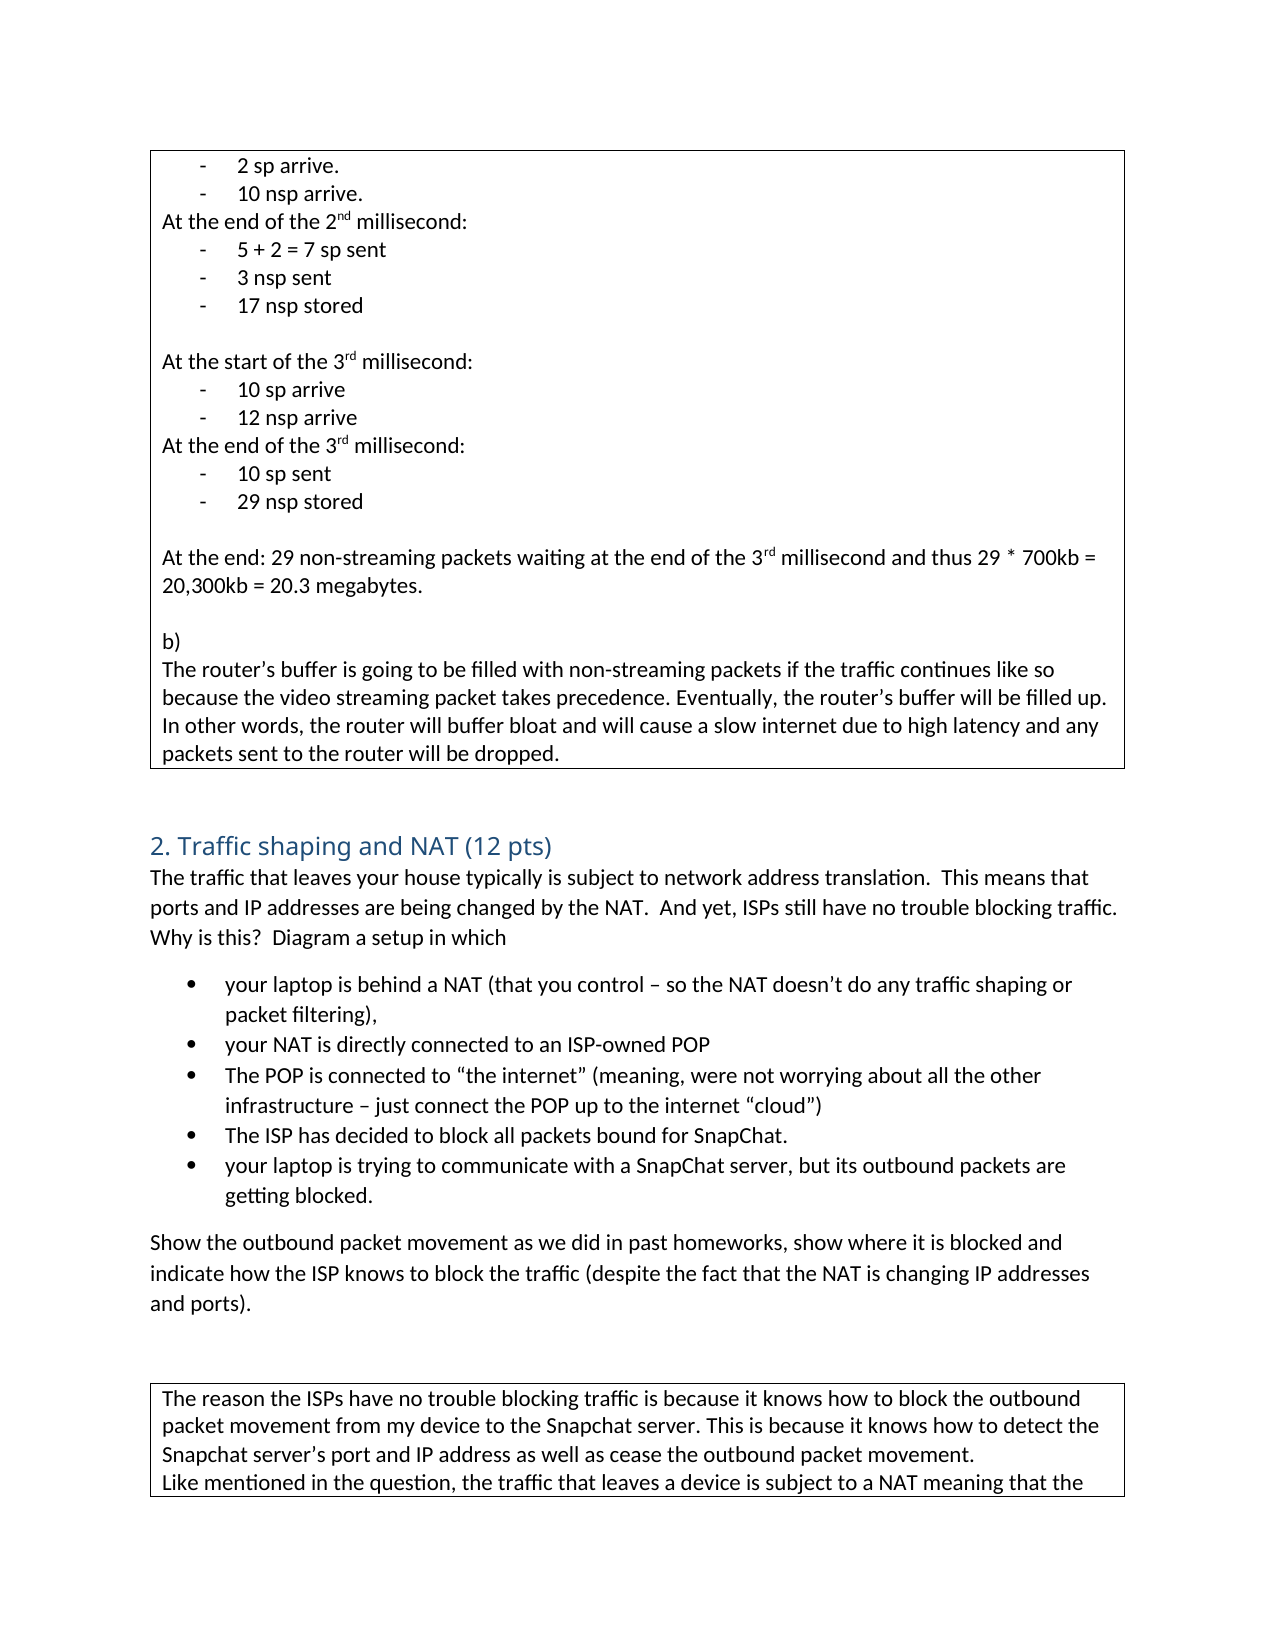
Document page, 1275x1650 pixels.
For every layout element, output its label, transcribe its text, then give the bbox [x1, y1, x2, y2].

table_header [151, 151, 1124, 767]
list your NAT is directly connected to an ISP-owned POP [187, 1031, 1125, 1058]
text Show the outbound packet movement as we did in past homeworks, show where it is blocked and indicate how the ISP knows to block the traffic (despite the fact that the NAT is changing IP addresses and ports). [150, 1228, 1125, 1317]
text The traffic that leaves your house typically is subject to network address translation. This means that ports and IP addresses are being changed by the NAT. And yet, ISPs still have no trouble blocking traffic. Why is this? Diagram a setup in which [150, 863, 1125, 951]
list your laptop is trying to communicate with a SnapChat server, but its outbound packets are getting blocked. [187, 1151, 1125, 1209]
list The ISP has decided to block all packets bound for SnapChat. [187, 1121, 1125, 1149]
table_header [151, 1384, 1124, 1496]
subtitle 2. Traffic shaping and NAT (12 pts) [150, 829, 1125, 863]
list The POP is connected to “the internet” (meaning, were not worrying about all the other infrastructure – just connect the POP up to the internet “cloud”) [187, 1061, 1125, 1119]
list your laptop is behind a NAT (that you control – so the NAT doesn’t do any traffic shaping or packet filtering), [187, 970, 1125, 1028]
